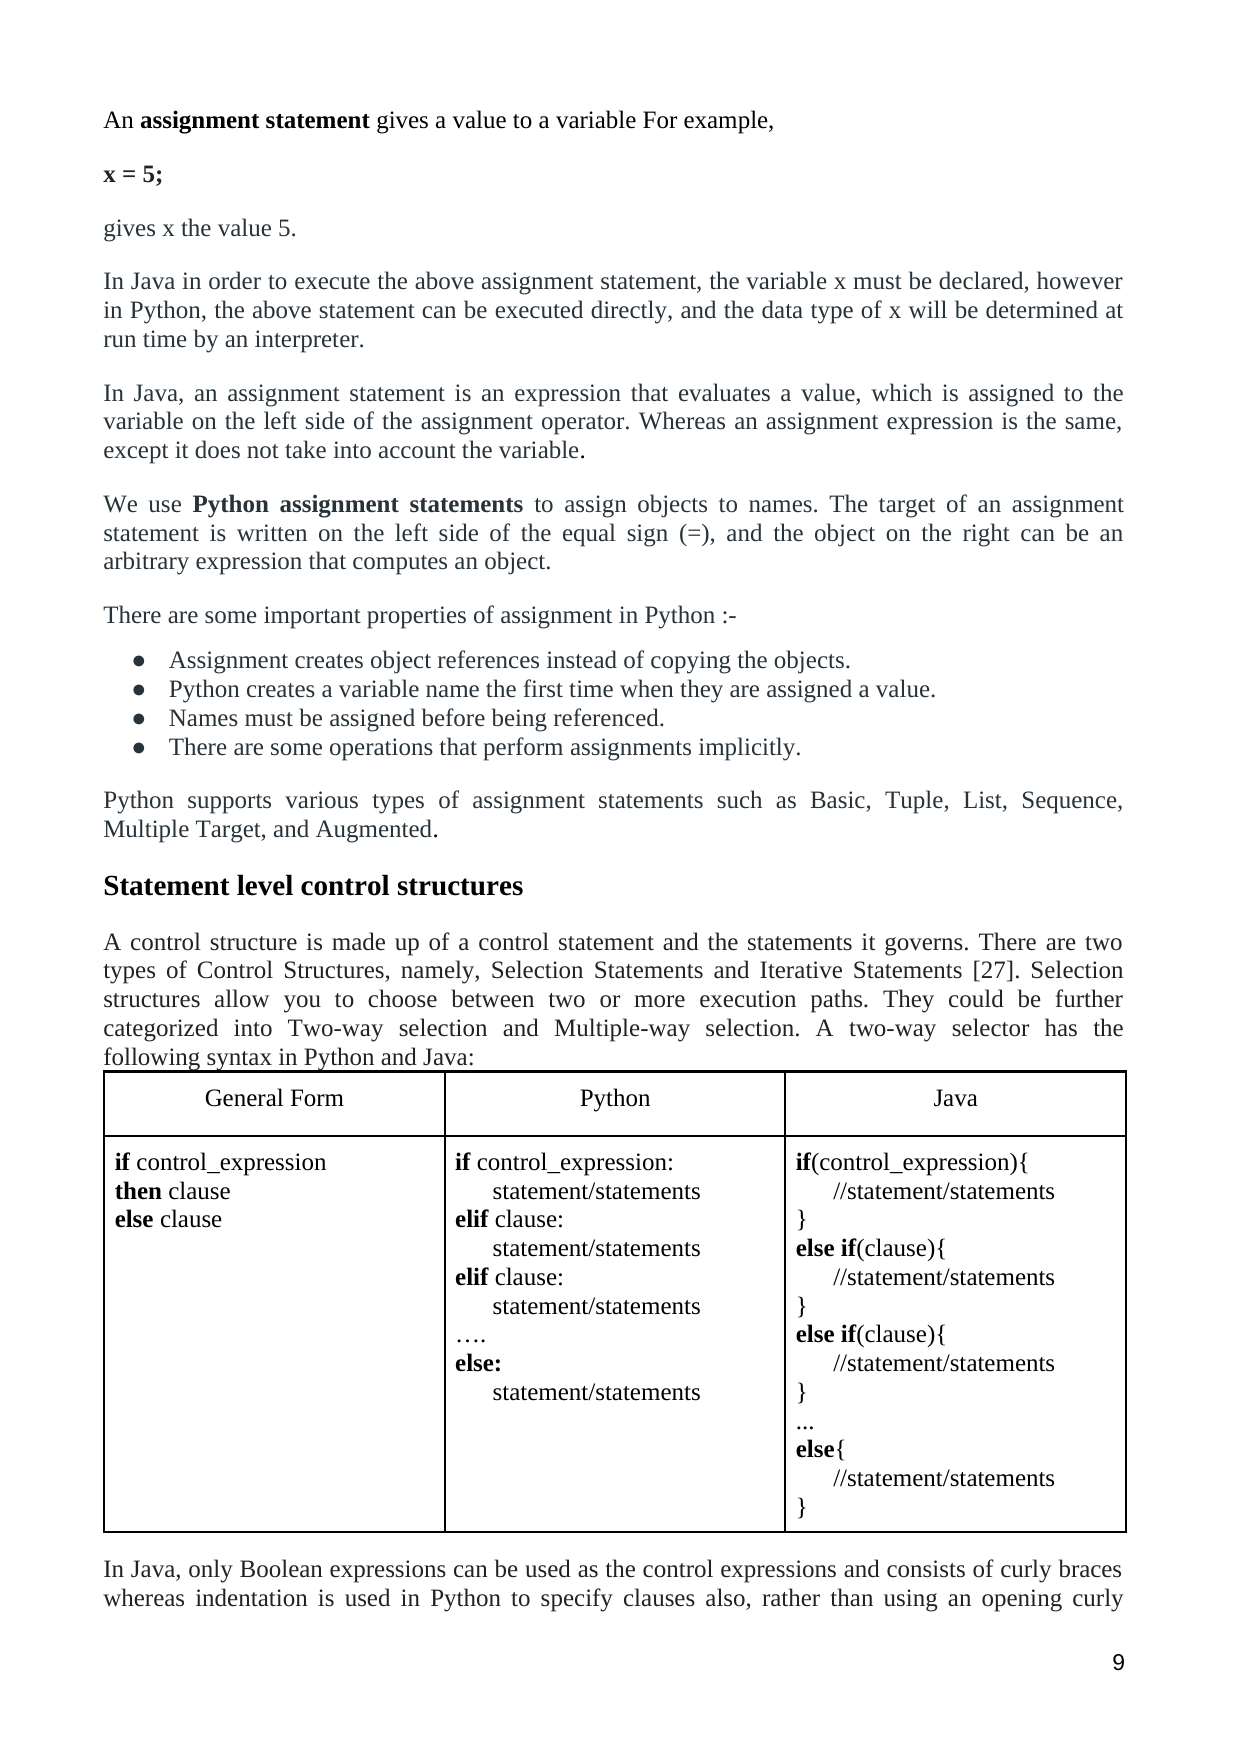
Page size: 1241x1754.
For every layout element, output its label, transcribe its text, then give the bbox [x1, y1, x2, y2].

list There are some operations that perform assignments implicitly. [131, 732, 1124, 761]
text Python supports various types of assignment statements such as Basic, Tuple, List, Sequence, Multiple Target, and Augmented. [103, 786, 1124, 843]
subtitle Statement level control structures [103, 868, 1124, 902]
text A control structure is made up of a control statement and the statements it governs. There are two types of Control Structures, namely, Selection Statements and Iterative Statements [27]. Selection structures allow you to choose between two or more execution paths. They could be further categorized into Two-way selection and Multiple-way selection. A two-way selector has the following syntax in Python and Java: [103, 927, 1124, 1070]
text In Java in order to execute the above assignment statement, the variable x must be declared, however in Python, the above statement can be executed directly, and the data type of x will be determined at run time by an interpreter. [103, 266, 1124, 353]
text There are some important properties of assignment in Python :- [103, 600, 1124, 629]
table_header Java [786, 1073, 1125, 1134]
text x = 5; [103, 159, 1124, 188]
text We use Python assignment statements to assign objects to names. The target of an assignment statement is written on the left side of the equal sign (=), and the object on the right can be an arbitrary expression that computes an object. [103, 489, 1124, 575]
table_cell if control_expression then clause else clause [105, 1137, 444, 1531]
table_header General Form [105, 1073, 444, 1134]
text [103, 1554, 1124, 1612]
list Names must be assigned before being referenced. [131, 703, 1124, 732]
list Assignment creates object references instead of copying the objects. [131, 646, 1124, 674]
table_cell if control_expression: statement/statements elif clause: statement/statements elif clause: statement/statements …. else: statement/statements [446, 1137, 784, 1531]
table_header Python [446, 1073, 784, 1134]
text An assignment statement gives a value to a variable For example, [103, 105, 1124, 134]
text gives x the value 5. [103, 213, 1124, 241]
text In Java, an assignment statement is an expression that evaluates a value, which is assigned to the variable on the left side of the assignment operator. Whereas an assignment expression is the same, except it does not take into account the variable. [103, 378, 1124, 464]
list Python creates a variable name the first time when they are assigned a value. [131, 674, 1124, 703]
table_cell if(control_expression){ //statement/statements } else if(clause){ //statement/statements } else if(clause){ //statement/statements } ... else{ //statement/statements } [786, 1137, 1125, 1531]
